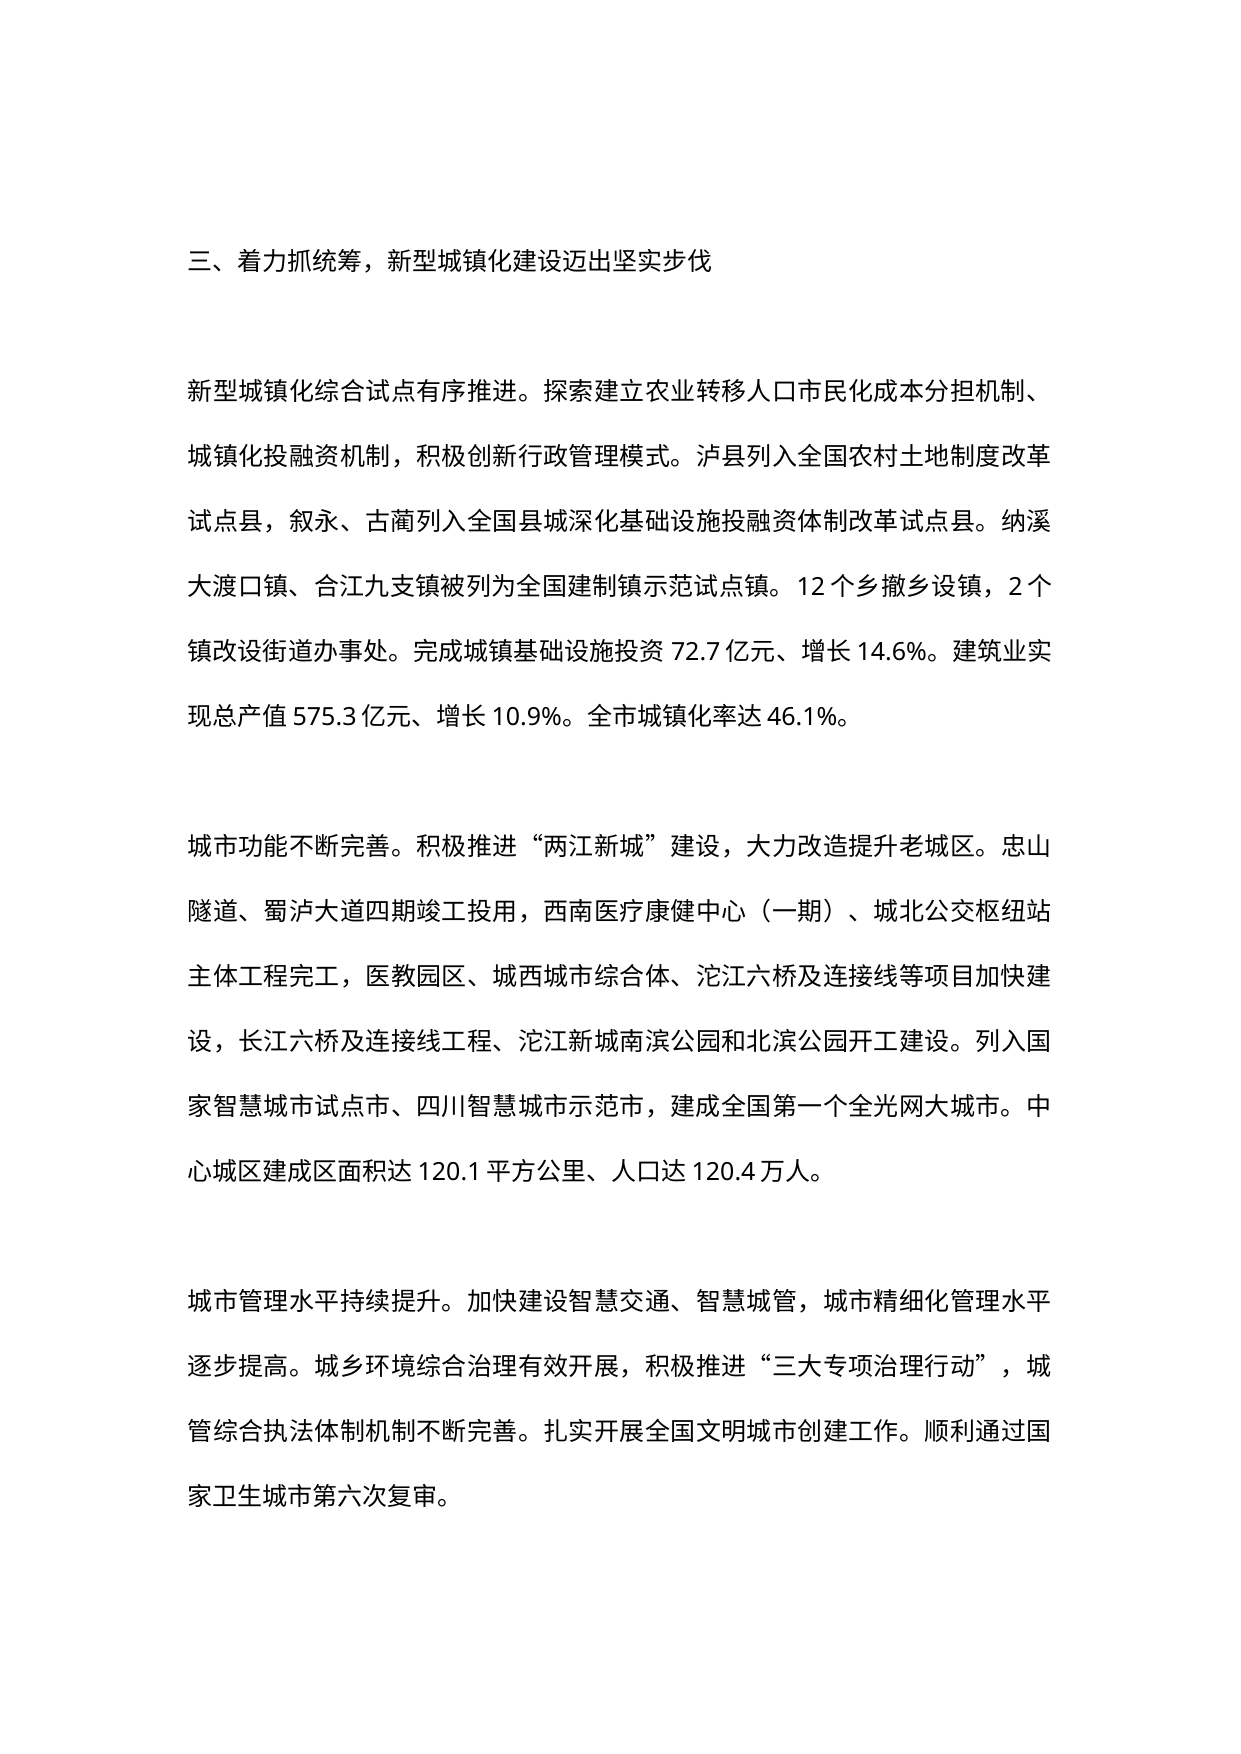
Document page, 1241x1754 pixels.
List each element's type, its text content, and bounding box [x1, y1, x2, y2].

text 城市管理水平持续提升。加快建设智慧交通、智慧城管，城市精细化管理水平逐步提高。城乡环境综合治理有效开展，积极推进“三大专项治理行动”，城管综合执法体制机制不断完善。扎实开展全国文明城市创建工作。顺利通过国家卫生城市第六次复审。 [187, 1267, 1053, 1527]
text 城市功能不断完善。积极推进“两江新城”建设，大力改造提升老城区。忠山隧道、蜀泸大道四期竣工投用，西南医疗康健中心（一期）、城北公交枢纽站主体工程完工，医教园区、城西城市综合体、沱江六桥及连接线等项目加快建设，长江六桥及连接线工程、沱江新城南滨公园和北滨公园开工建设。列入国家智慧城市试点市、四川智慧城市示范市，建成全国第一个全光网大城市。中心城区建成区面积达120.1平方公里、人口达120.4万人。 [187, 812, 1053, 1202]
text 三、着力抓统筹，新型城镇化建设迈出坚实步伐 [187, 227, 1053, 292]
text 新型城镇化综合试点有序推进。探索建立农业转移人口市民化成本分担机制、城镇化投融资机制，积极创新行政管理模式。泸县列入全国农村土地制度改革试点县，叙永、古蔺列入全国县城深化基础设施投融资体制改革试点县。纳溪大渡口镇、合江九支镇被列为全国建制镇示范试点镇。12个乡撤乡设镇，2个镇改设街道办事处。完成城镇基础设施投资72.7亿元、增长14.6%。建筑业实现总产值575.3亿元、增长10.9%。全市城镇化率达46.1%。 [187, 357, 1053, 747]
